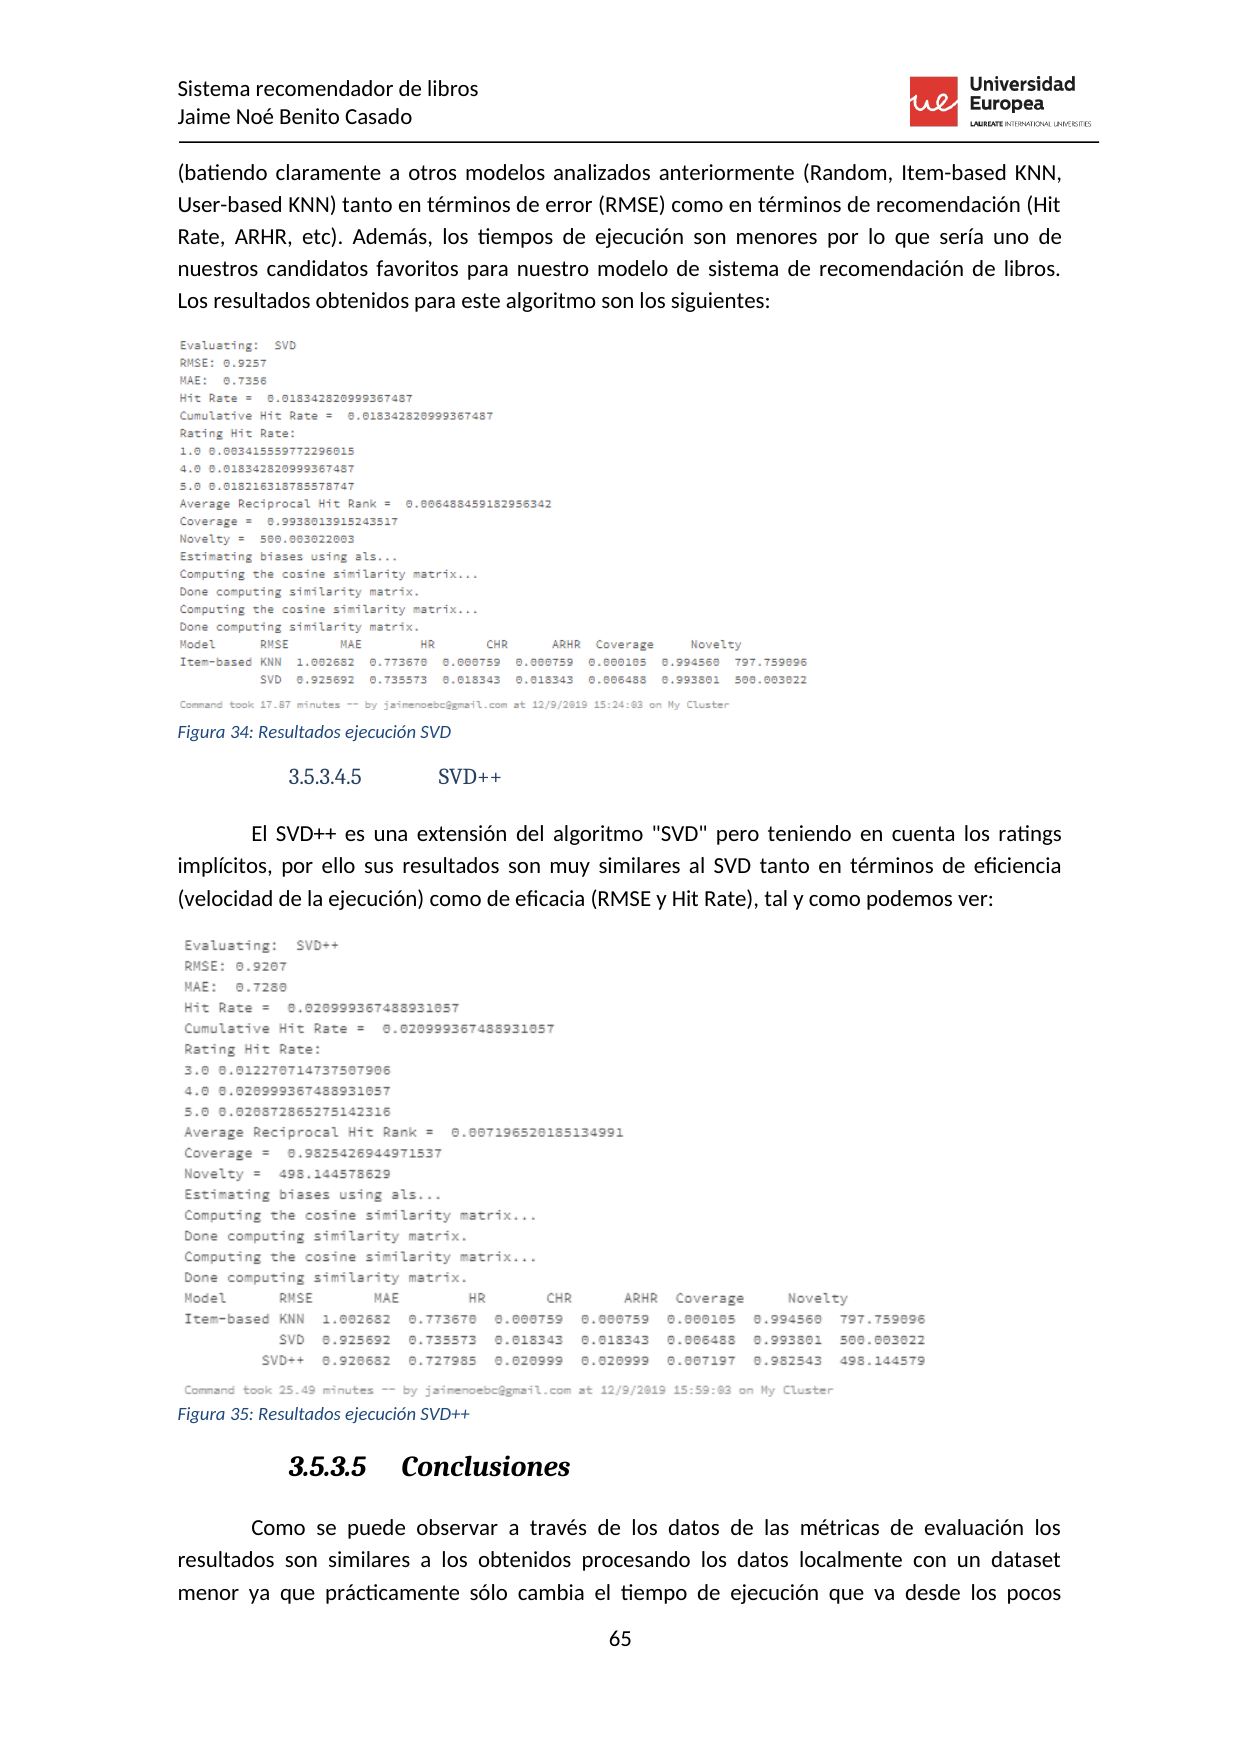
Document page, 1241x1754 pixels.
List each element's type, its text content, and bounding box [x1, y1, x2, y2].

picture [907, 75, 1093, 128]
subtitle Conclusiones [288, 1450, 1063, 1483]
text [177, 1513, 1063, 1606]
text El SVD++ es una extensión del algoritmo "SVD" pero teniendo en cuenta los ratings implícitos, por ello sus resultados son muy similares al SVD tanto en términos de eficiencia (velocidad de la ejecución) como de eficacia (RMSE y Hit Rate), tal y como podemos ver: [177, 819, 1063, 912]
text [177, 158, 1063, 314]
picture [177, 936, 935, 1398]
subtitle SVD++ [288, 764, 1063, 790]
picture [177, 339, 815, 710]
text Figura 35: Resultados ejecución SVD++ [177, 1402, 1063, 1425]
text Figura 34: Resultados ejecución SVD [177, 720, 1063, 743]
